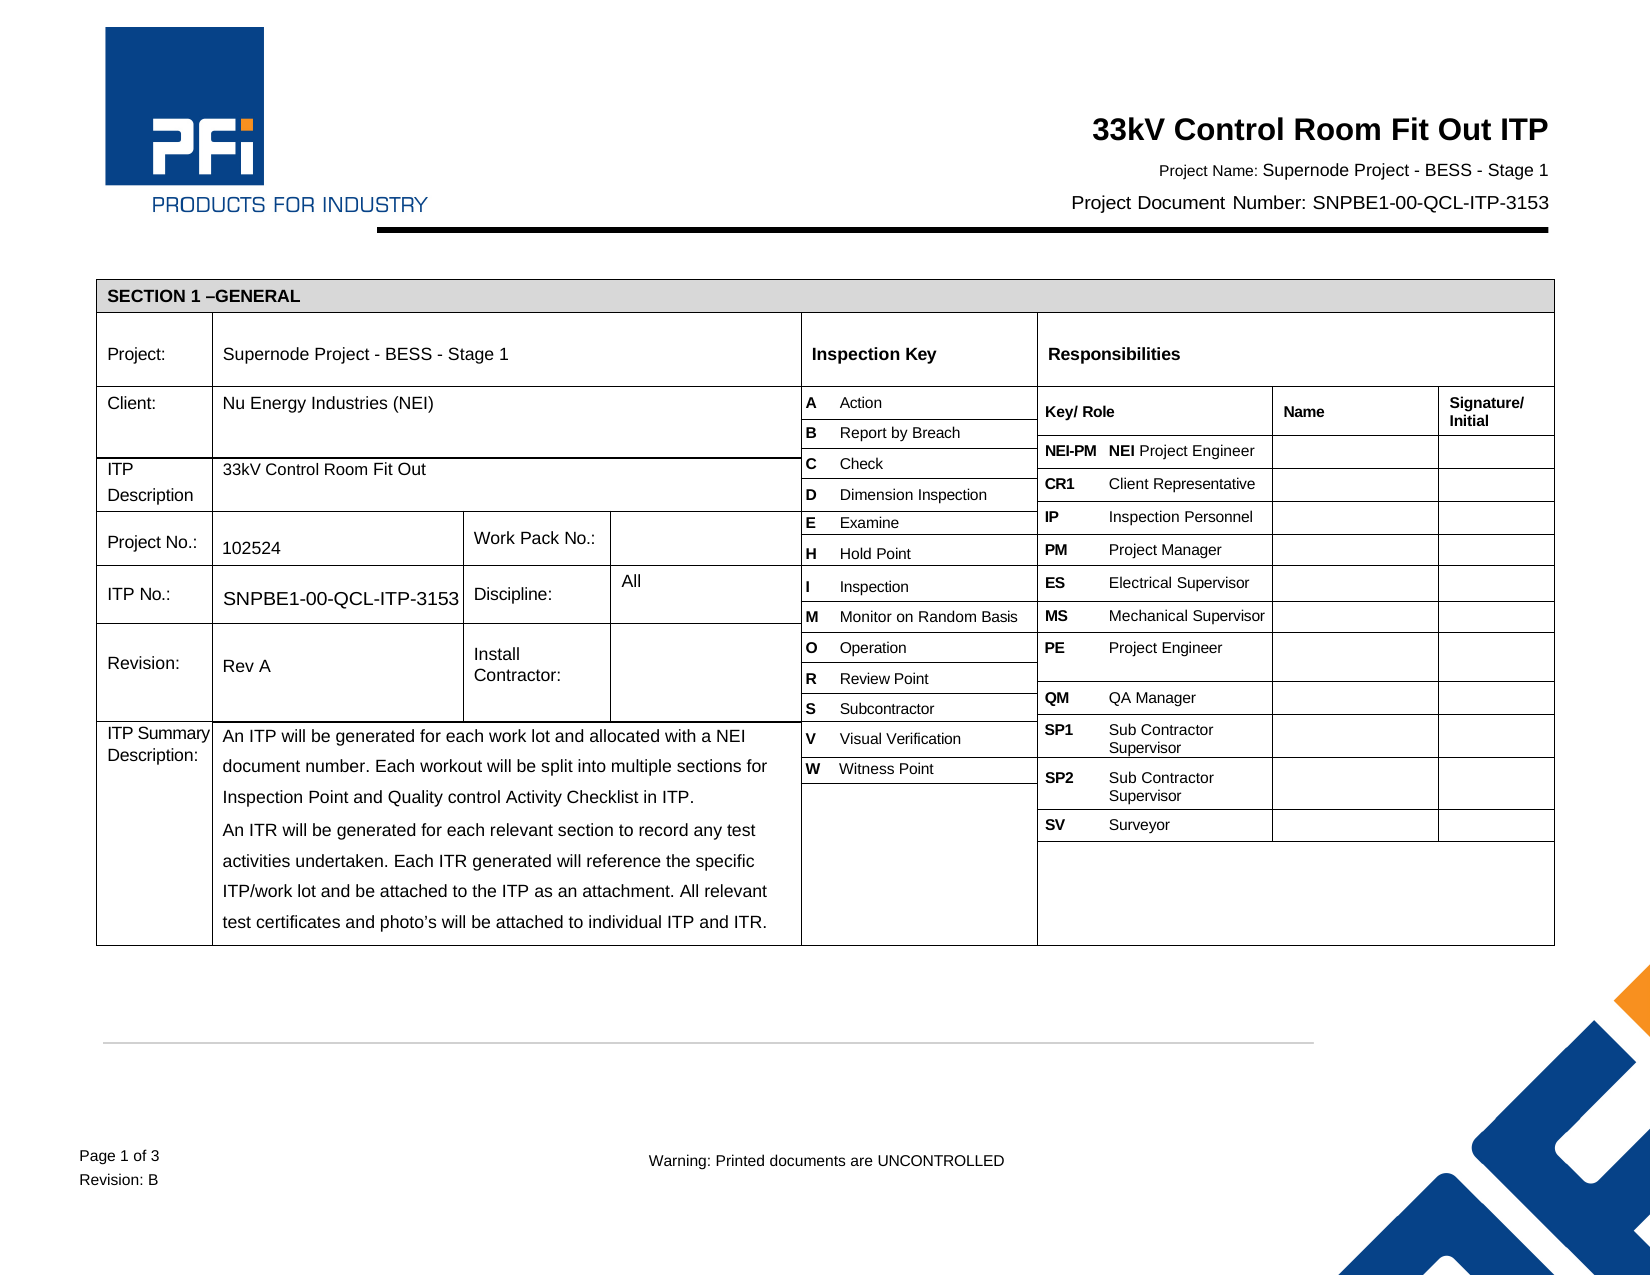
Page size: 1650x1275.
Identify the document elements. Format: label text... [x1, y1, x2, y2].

table_cell [1439, 502, 1554, 534]
table_cell [1439, 535, 1554, 565]
table_cell [1273, 633, 1438, 681]
table_cell QM QA Manager [1038, 682, 1272, 714]
table_cell Work Pack No.: [464, 512, 610, 565]
table_cell E Examine [802, 512, 1037, 534]
table_cell W Witness Point [802, 758, 1037, 782]
table_cell [1439, 469, 1554, 501]
table_cell [1439, 633, 1554, 681]
table_cell Nu Energy Industries (NEI) [213, 387, 801, 457]
table_cell Rev A [213, 624, 463, 721]
table_cell C Check [802, 449, 1037, 478]
table_cell O Operation [802, 633, 1037, 662]
table_cell ES Electrical Supervisor [1038, 566, 1272, 601]
table_cell V Visual Verification [802, 722, 1037, 757]
table_cell SP2 Sub Contractor Supervisor [1038, 758, 1272, 809]
table_cell [1273, 810, 1438, 841]
table_cell [1439, 602, 1554, 632]
table_cell [1273, 682, 1438, 714]
table_cell D Dimension Inspection [802, 479, 1037, 511]
table_cell ITP No.: [97, 566, 212, 623]
table_cell CR1 Client Representative [1038, 469, 1272, 501]
table_cell [1038, 842, 1554, 945]
table_cell [1439, 436, 1554, 468]
table_cell Project No.: [97, 512, 212, 565]
table_cell M Monitor on Random Basis [802, 602, 1037, 632]
table_cell [1273, 502, 1438, 534]
table_cell All [611, 566, 801, 623]
table_cell [1273, 469, 1438, 501]
table_cell Revision: [97, 624, 212, 721]
table_cell Project: [97, 313, 212, 386]
table_cell An ITP will be generated for each work lot and allocated with a NEI document number. Each workout will be split into multiple sections for Inspection Point and Quality control Activity Checklist in ITP. An ITR will be generated for each relevant section to record any test activities undertaken. Each ITR generated will reference the specific ITP/work lot and be attached to the ITP as an attachment. All relevant test certificates and photo’s will be attached to individual ITP and ITR. [213, 723, 801, 945]
table_cell [1273, 715, 1438, 757]
table_cell Signature/ Initial [1439, 387, 1554, 435]
table_cell A Action [802, 387, 1037, 419]
table_cell 102524 [213, 512, 463, 565]
table_cell ITP Description: [97, 459, 212, 511]
table_cell [1439, 715, 1554, 757]
table_cell Install Contractor: [464, 624, 610, 721]
table_cell Client: [97, 387, 212, 457]
table_cell R Review Point [802, 663, 1037, 693]
table_cell [611, 512, 801, 565]
table_cell [802, 784, 1037, 945]
table_cell Responsibilities [1038, 313, 1554, 386]
table_cell [1439, 566, 1554, 601]
table_cell Inspection Key [802, 313, 1037, 386]
table_cell [1273, 566, 1438, 601]
table_header SECTION 1 –GENERAL [97, 280, 1554, 312]
table_cell ITP Summary Description: [97, 722, 212, 945]
table_cell Discipline: [464, 566, 610, 623]
table_cell PM Project Manager [1038, 535, 1272, 565]
picture [35, 27, 480, 216]
table_cell [1439, 758, 1554, 809]
table_cell H Hold Point [802, 535, 1037, 565]
table_cell S Subcontractor [802, 694, 1037, 721]
table_cell NEI-PM NEI Project Engineer [1038, 436, 1272, 468]
table_cell [1273, 758, 1438, 809]
table_cell [611, 624, 801, 721]
table_cell I Inspection [802, 566, 1037, 601]
table_cell IP Inspection Personnel [1038, 502, 1272, 534]
picture [1313, 962, 1650, 1275]
table_cell MS Mechanical Supervisor [1038, 602, 1272, 632]
table_cell [1273, 602, 1438, 632]
table_cell [1273, 535, 1438, 565]
table_cell Key/ Role [1038, 387, 1272, 435]
table_cell Supernode Project - BESS - Stage 1 [213, 313, 801, 386]
table_cell 33kV Control Room Fit Out [213, 459, 801, 511]
table_cell B Report by Breach [802, 420, 1037, 448]
table_cell [1439, 810, 1554, 841]
table_cell SP1 Sub Contractor Supervisor [1038, 715, 1272, 757]
table_cell [1439, 682, 1554, 714]
table_cell PE Project Engineer [1038, 633, 1272, 681]
table_cell Name [1273, 387, 1438, 435]
table_cell SV Surveyor [1038, 810, 1272, 841]
table_cell [1273, 436, 1438, 468]
table_cell SNPBE1-00-QCL-ITP-3153 [213, 566, 463, 623]
